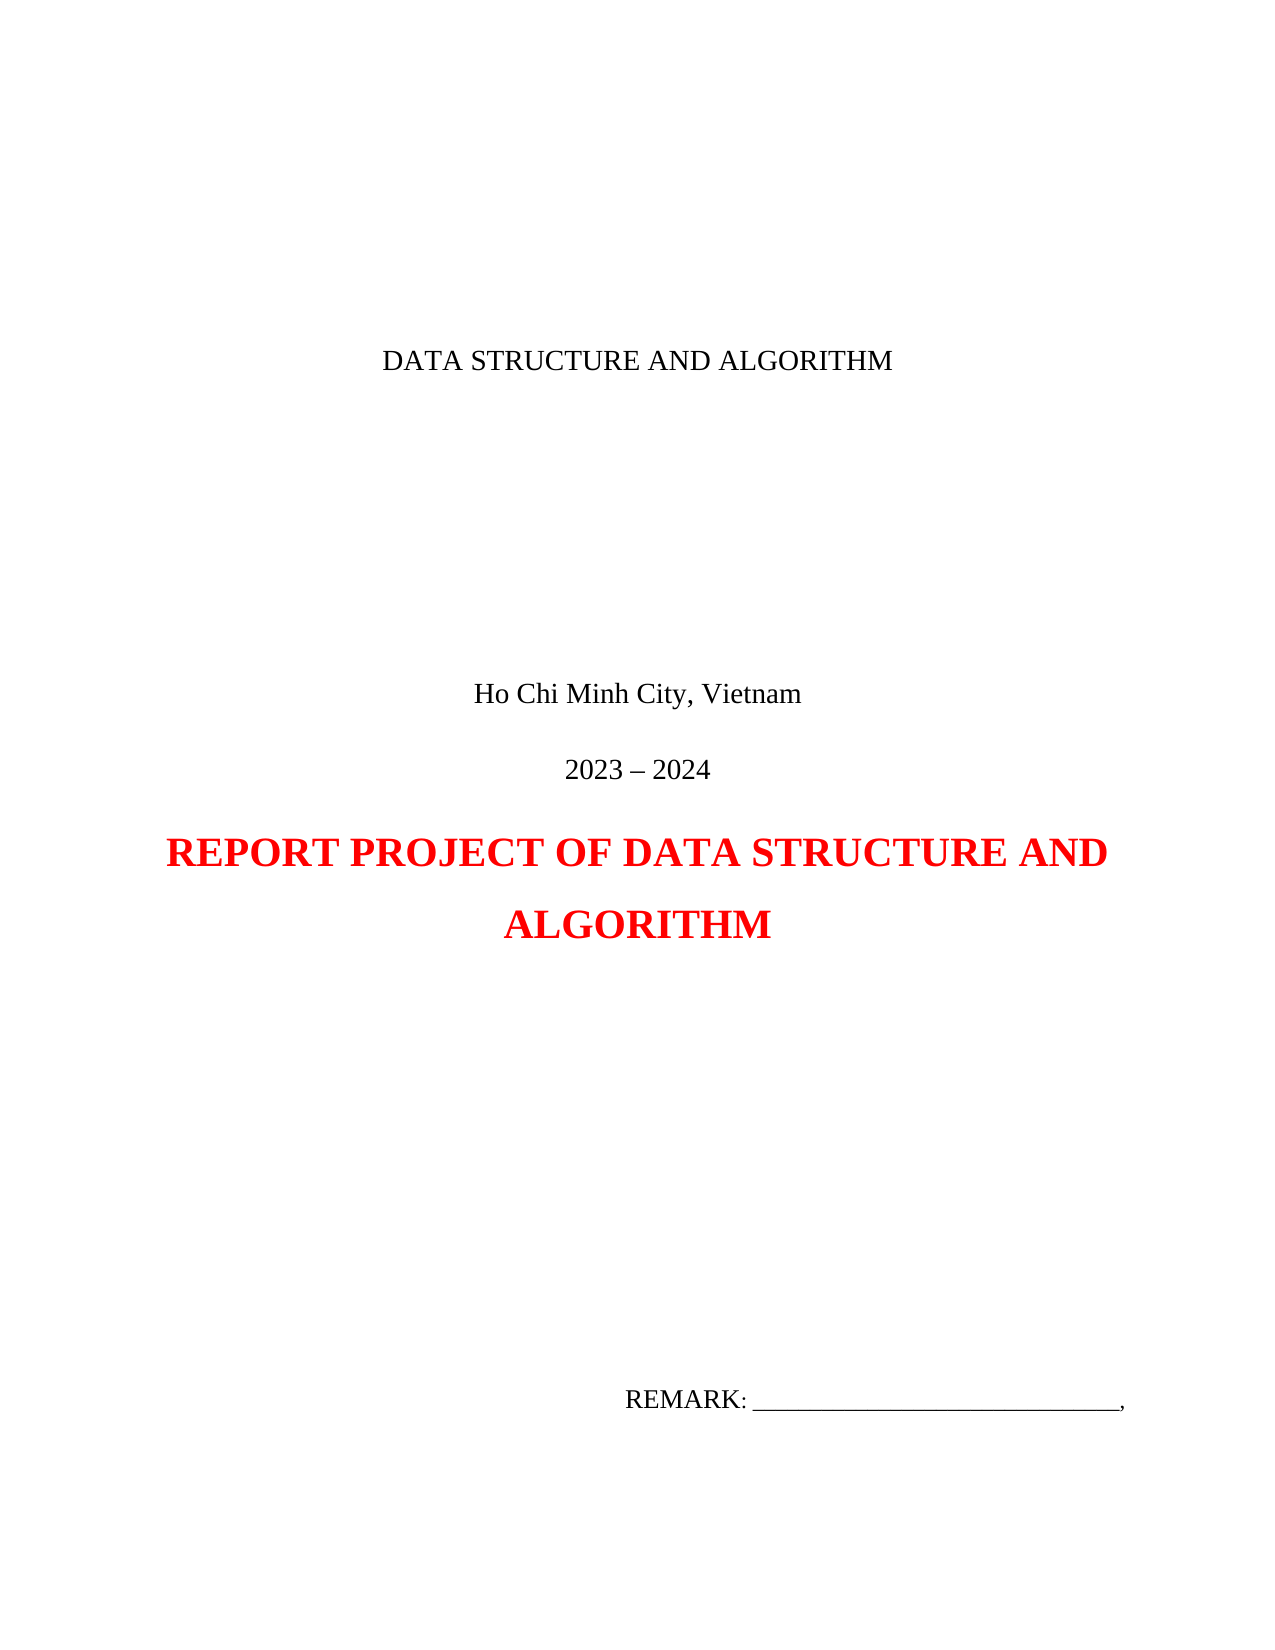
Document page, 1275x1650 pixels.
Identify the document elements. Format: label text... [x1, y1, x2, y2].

text 2023 – 2024 [150, 752, 1125, 786]
text REMARK: ________________________________, [525, 1383, 1125, 1414]
text Ho Chi Minh City, Vietnam [150, 677, 1125, 710]
text REPORT PROJECT OF DATA STRUCTURE AND ALGORITHM [150, 827, 1125, 947]
text DATA STRUCTURE AND ALGORITHM [150, 343, 1125, 377]
